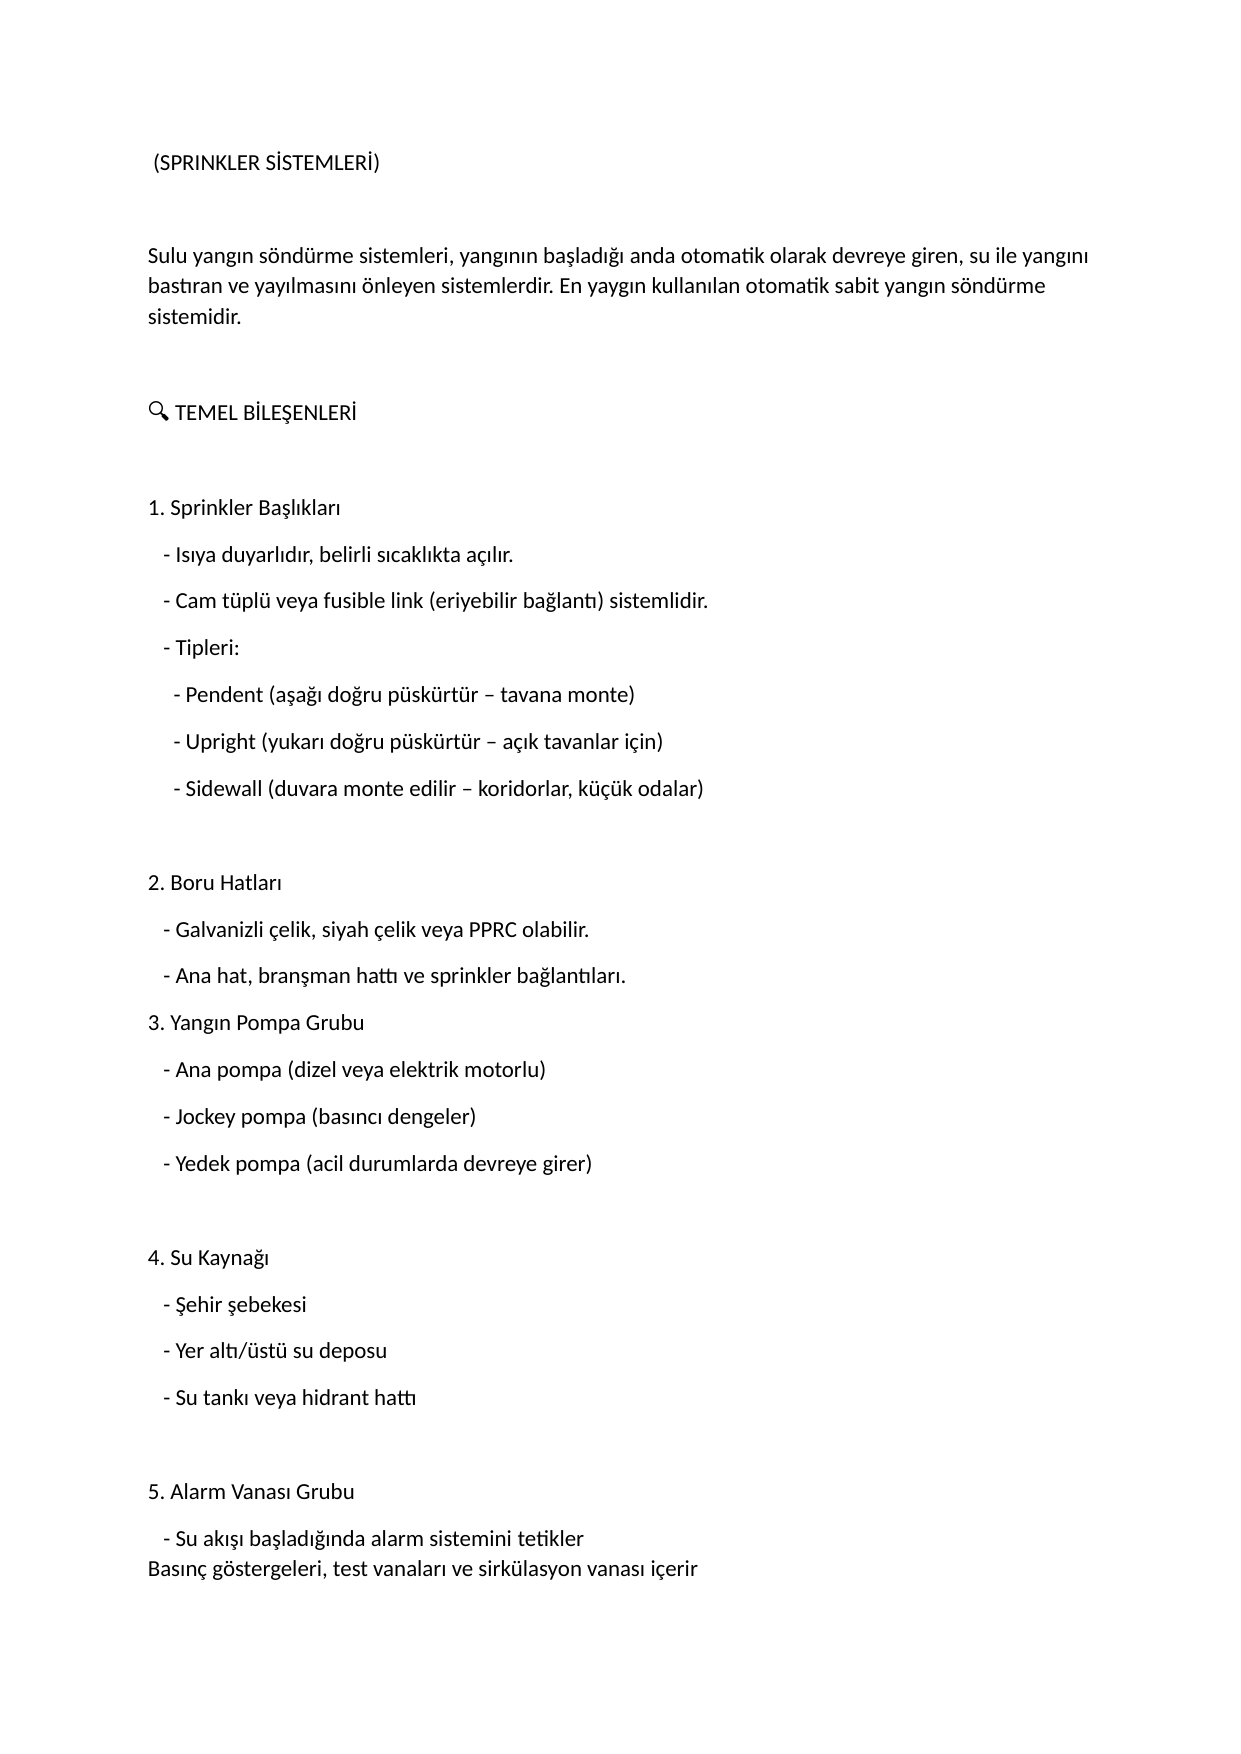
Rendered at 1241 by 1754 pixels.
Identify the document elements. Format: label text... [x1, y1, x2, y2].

text - Yer altı/üstü su deposu [148, 1337, 1093, 1364]
text - Upright (yukarı doğru püskürtür – açık tavanlar için) [148, 727, 1093, 755]
text - Tipleri: [148, 633, 1093, 661]
text - Sidewall (duvara monte edilir – koridorlar, küçük odalar) [148, 774, 1093, 802]
text - Su akışı başladığında alarm sistemini tetikler Basınç göstergeleri, test vanaları ve sirkülasyon vanası içerir [148, 1524, 1093, 1582]
text 5. Alarm Vanası Grubu [148, 1477, 1093, 1505]
text 4. Su Kaynağı [148, 1243, 1093, 1271]
text 🔍 TEMEL BİLEŞENLERİ [148, 396, 1093, 427]
text - Ana hat, branşman hattı ve sprinkler bağlantıları. [148, 962, 1093, 989]
text Sulu yangın söndürme sistemleri, yangının başladığı anda otomatik olarak devreye giren, su ile yangını bastıran ve yayılmasını önleyen sistemlerdir. En yaygın kullanılan otomatik sabit yangın söndürme sistemidir. [148, 241, 1093, 330]
text (SPRINKLER SİSTEMLERİ) [148, 148, 1093, 176]
text - Yedek pompa (acil durumlarda devreye girer) [148, 1149, 1093, 1177]
text - Jockey pompa (basıncı dengeler) [148, 1102, 1093, 1130]
text - Su tankı veya hidrant hattı [148, 1383, 1093, 1411]
text 1. Sprinkler Başlıkları [148, 493, 1093, 521]
text - Pendent (aşağı doğru püskürtür – tavana monte) [148, 680, 1093, 708]
text 3. Yangın Pompa Grubu [148, 1008, 1093, 1036]
text - Galvanizli çelik, siyah çelik veya PPRC olabilir. [148, 915, 1093, 943]
text - Cam tüplü veya fusible link (eriyebilir bağlantı) sistemlidir. [148, 587, 1093, 614]
text - Şehir şebekesi [148, 1290, 1093, 1318]
text - Isıya duyarlıdır, belirli sıcaklıkta açılır. [148, 540, 1093, 568]
text 2. Boru Hatları [148, 868, 1093, 896]
text - Ana pompa (dizel veya elektrik motorlu) [148, 1055, 1093, 1083]
